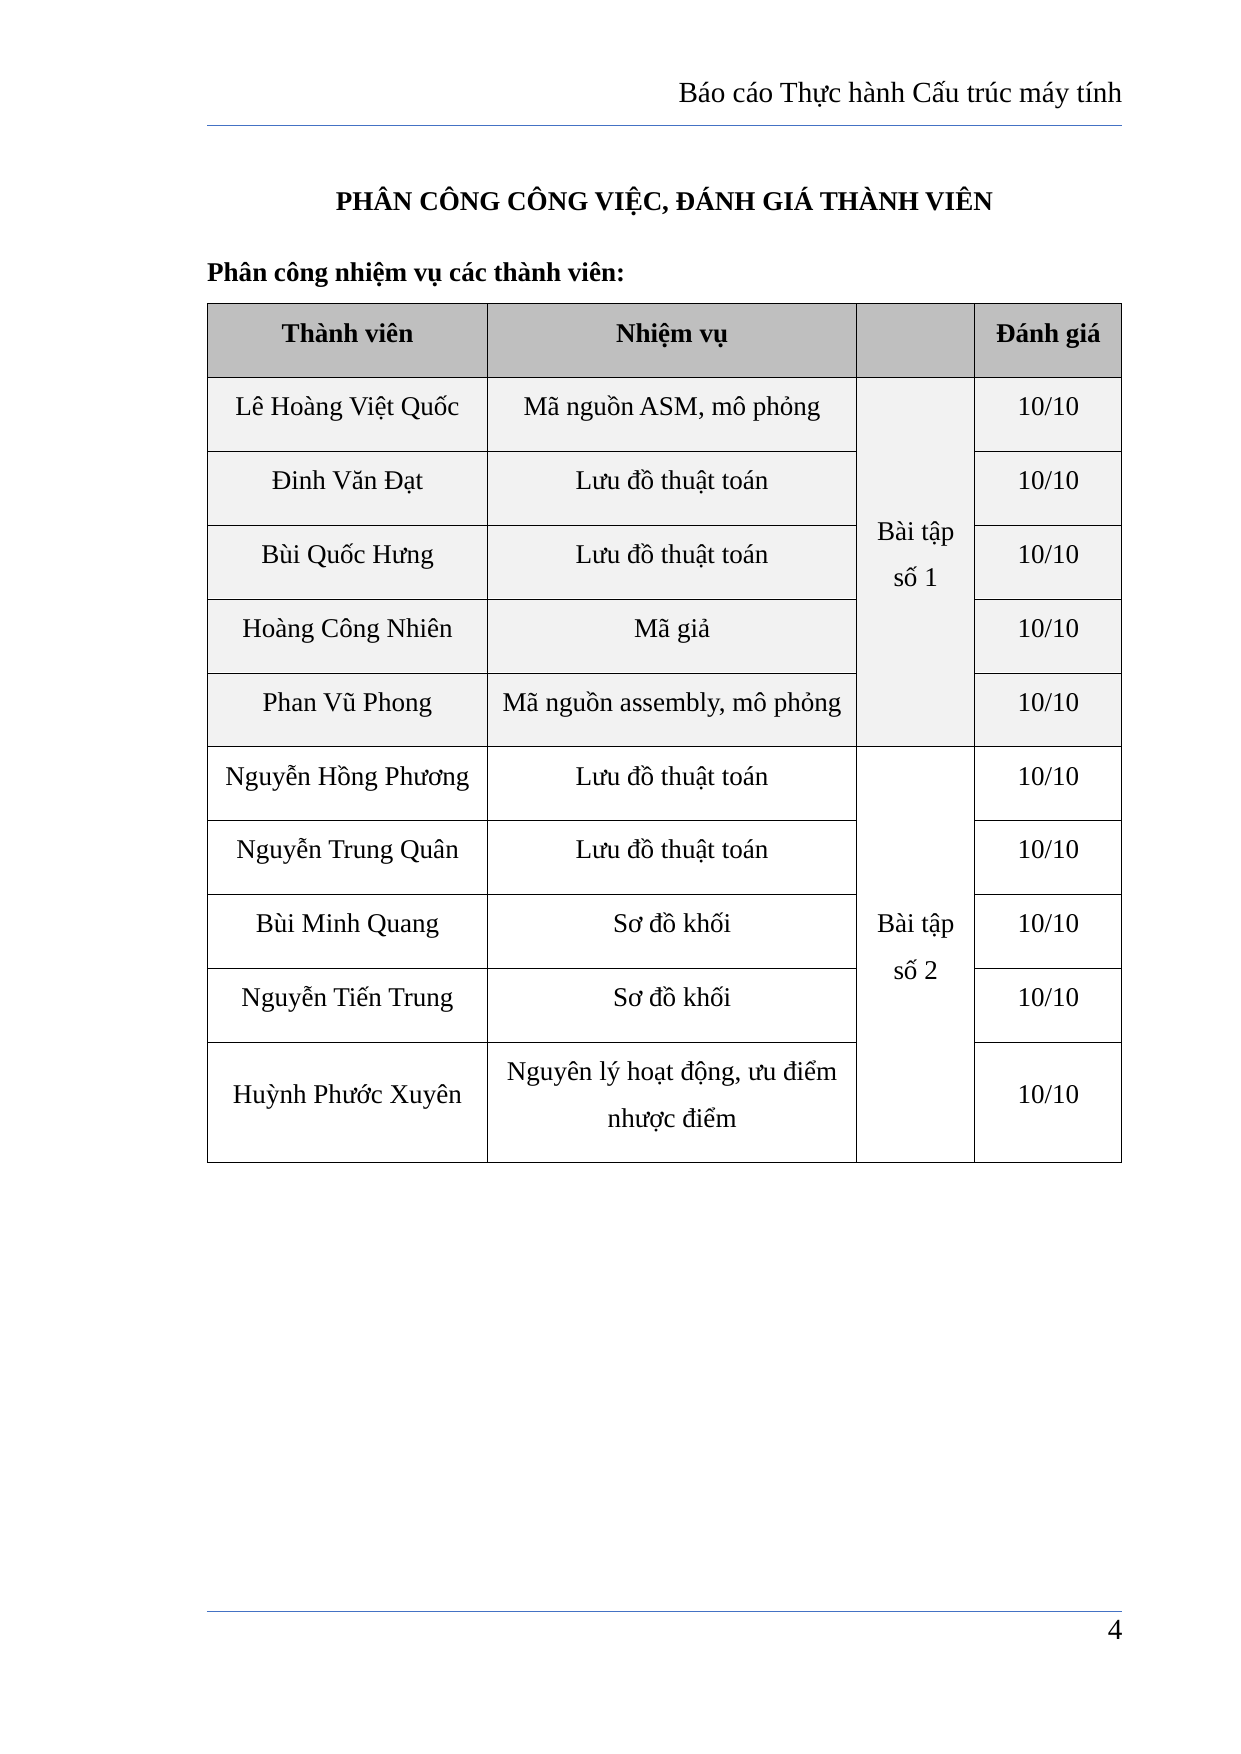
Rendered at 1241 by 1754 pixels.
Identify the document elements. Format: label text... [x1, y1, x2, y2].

table_header Thành viên [208, 304, 487, 377]
table_cell 10/10 [975, 1043, 1121, 1162]
table_cell Mã nguồn assembly, mô phỏng [488, 674, 856, 746]
subtitle PHÂN CÔNG CÔNG VIỆC, ĐÁNH GIÁ THÀNH VIÊN [207, 185, 1122, 216]
table_cell Sơ đồ khối [488, 969, 856, 1042]
table_header Nhiệm vụ [488, 304, 856, 377]
table_cell Nguyễn Trung Quân [208, 821, 487, 894]
table_cell Sơ đồ khối [488, 895, 856, 968]
table_cell 10/10 [975, 378, 1121, 451]
table_cell Phan Vũ Phong [208, 674, 487, 746]
table_cell 10/10 [975, 674, 1121, 746]
table_cell Nguyễn Hồng Phương [208, 747, 487, 820]
table_cell Lưu đồ thuật toán [488, 747, 856, 820]
table_header [857, 304, 974, 377]
table_cell 10/10 [975, 526, 1121, 598]
table_cell Mã giả [488, 600, 856, 672]
table_cell Nguyên lý hoạt động, ưu điểm nhược điểm [488, 1043, 856, 1162]
table_cell Lê Hoàng Việt Quốc [208, 378, 487, 451]
table_cell Bùi Minh Quang [208, 895, 487, 968]
table_cell 10/10 [975, 821, 1121, 894]
table_cell 10/10 [975, 452, 1121, 525]
table_cell Hoàng Công Nhiên [208, 600, 487, 672]
table_cell 10/10 [975, 600, 1121, 672]
table_cell 10/10 [975, 747, 1121, 820]
table_cell 10/10 [975, 895, 1121, 968]
table_cell 10/10 [975, 969, 1121, 1042]
table_cell Lưu đồ thuật toán [488, 452, 856, 525]
table_cell Bùi Quốc Hưng [208, 526, 487, 598]
table_cell Bài tập số 2 [857, 747, 974, 1162]
table_cell Mã nguồn ASM, mô phỏng [488, 378, 856, 451]
table_header Đánh giá [975, 304, 1121, 377]
table_cell Nguyễn Tiến Trung [208, 969, 487, 1042]
table_cell Đinh Văn Đạt [208, 452, 487, 525]
text Phân công nhiệm vụ các thành viên: [207, 256, 1122, 288]
table_cell Huỳnh Phước Xuyên [208, 1043, 487, 1162]
table_cell Lưu đồ thuật toán [488, 821, 856, 894]
table_cell Lưu đồ thuật toán [488, 526, 856, 598]
table_cell Bài tập số 1 [857, 378, 974, 746]
